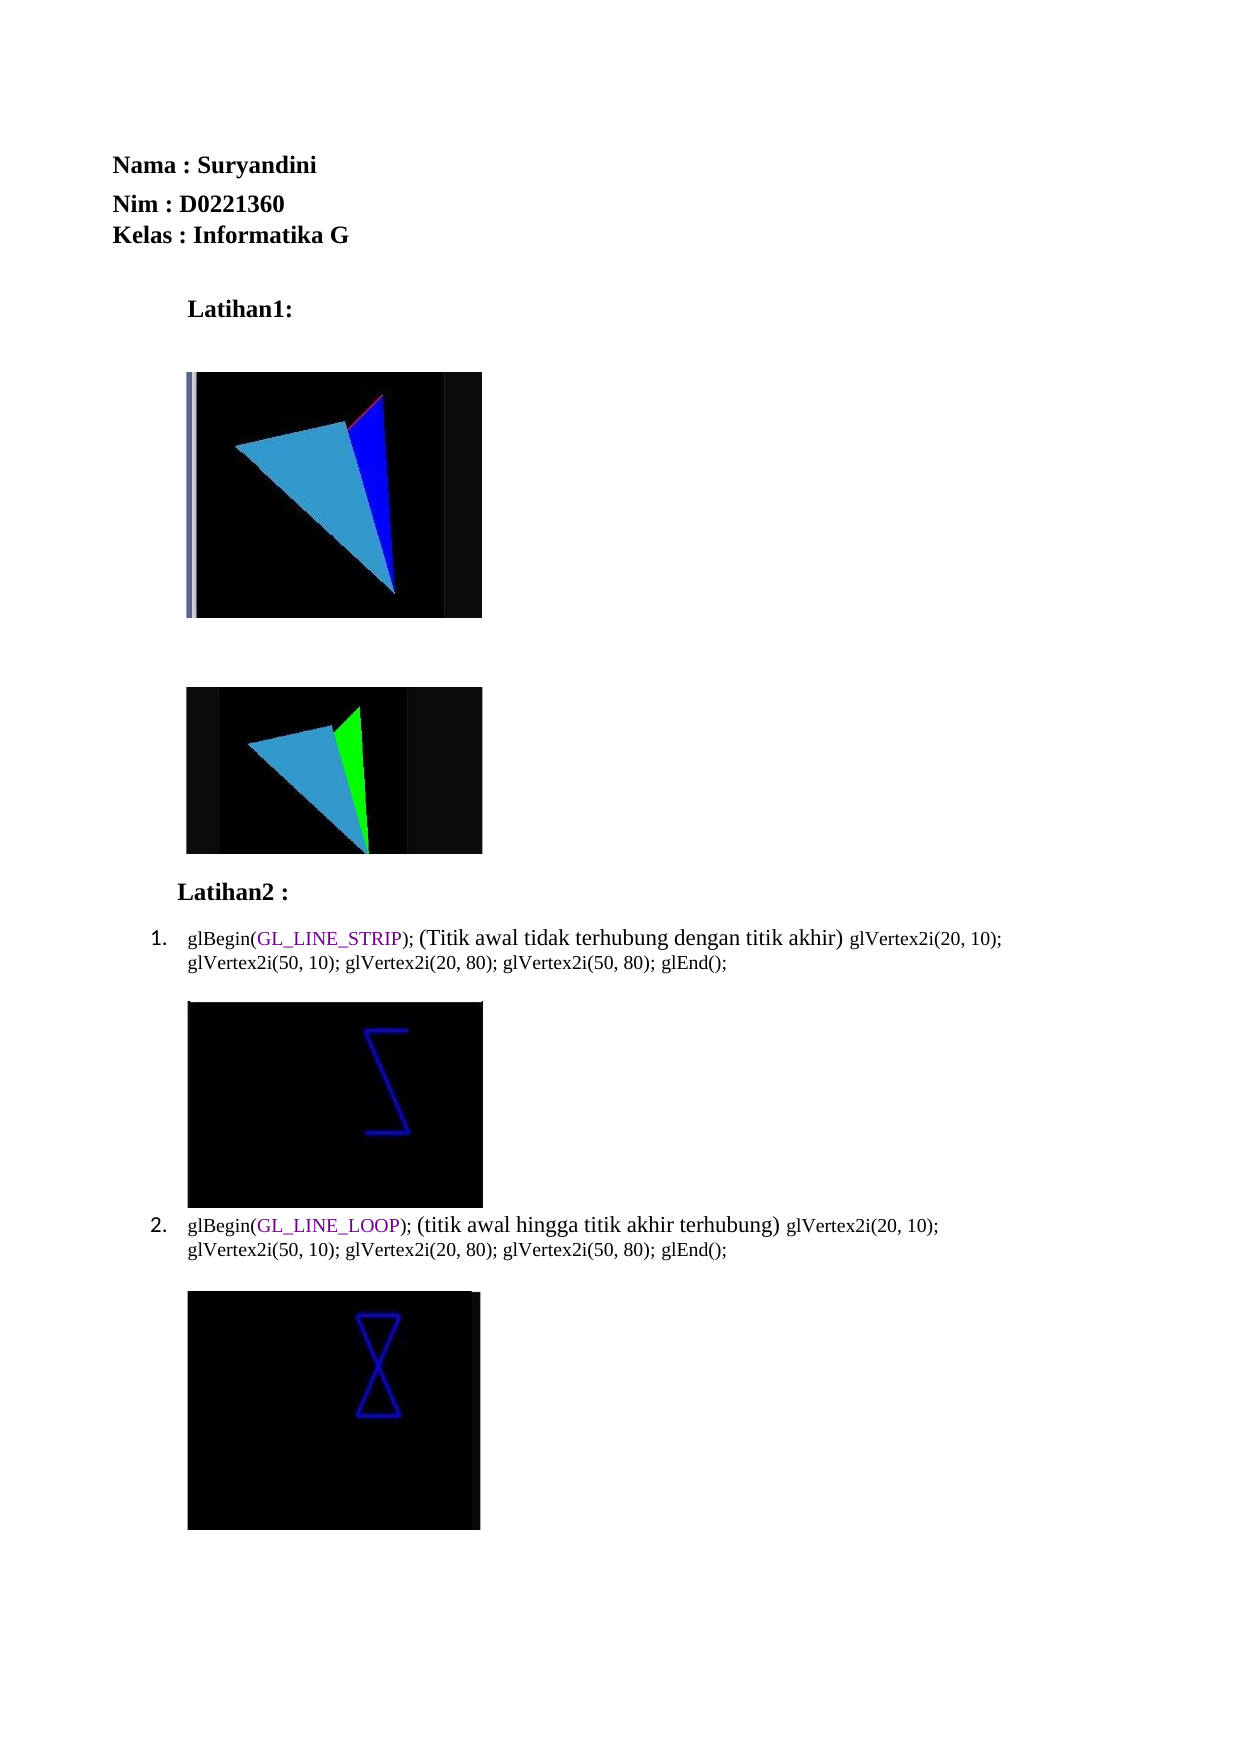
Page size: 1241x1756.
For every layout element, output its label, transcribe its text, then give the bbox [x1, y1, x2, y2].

picture [186, 372, 482, 618]
text Kelas : Informatika G [112, 220, 1138, 249]
text Latihan1: [187, 294, 1138, 323]
list glBegin(GL_LINE_STRIP); (Titik awal tidak terhubung dengan titik akhir) glVertex2i(20, 10); glVertex2i(50, 10); glVertex2i(20, 80); glVertex2i(50, 80); glEnd(); [150, 924, 1026, 974]
picture [186, 687, 483, 854]
subtitle Nim : D0221360 [112, 189, 411, 218]
text Latihan2 : [177, 707, 1138, 905]
picture [187, 1001, 483, 1208]
picture [187, 1291, 481, 1530]
subtitle Nama : Suryandini [112, 150, 411, 179]
